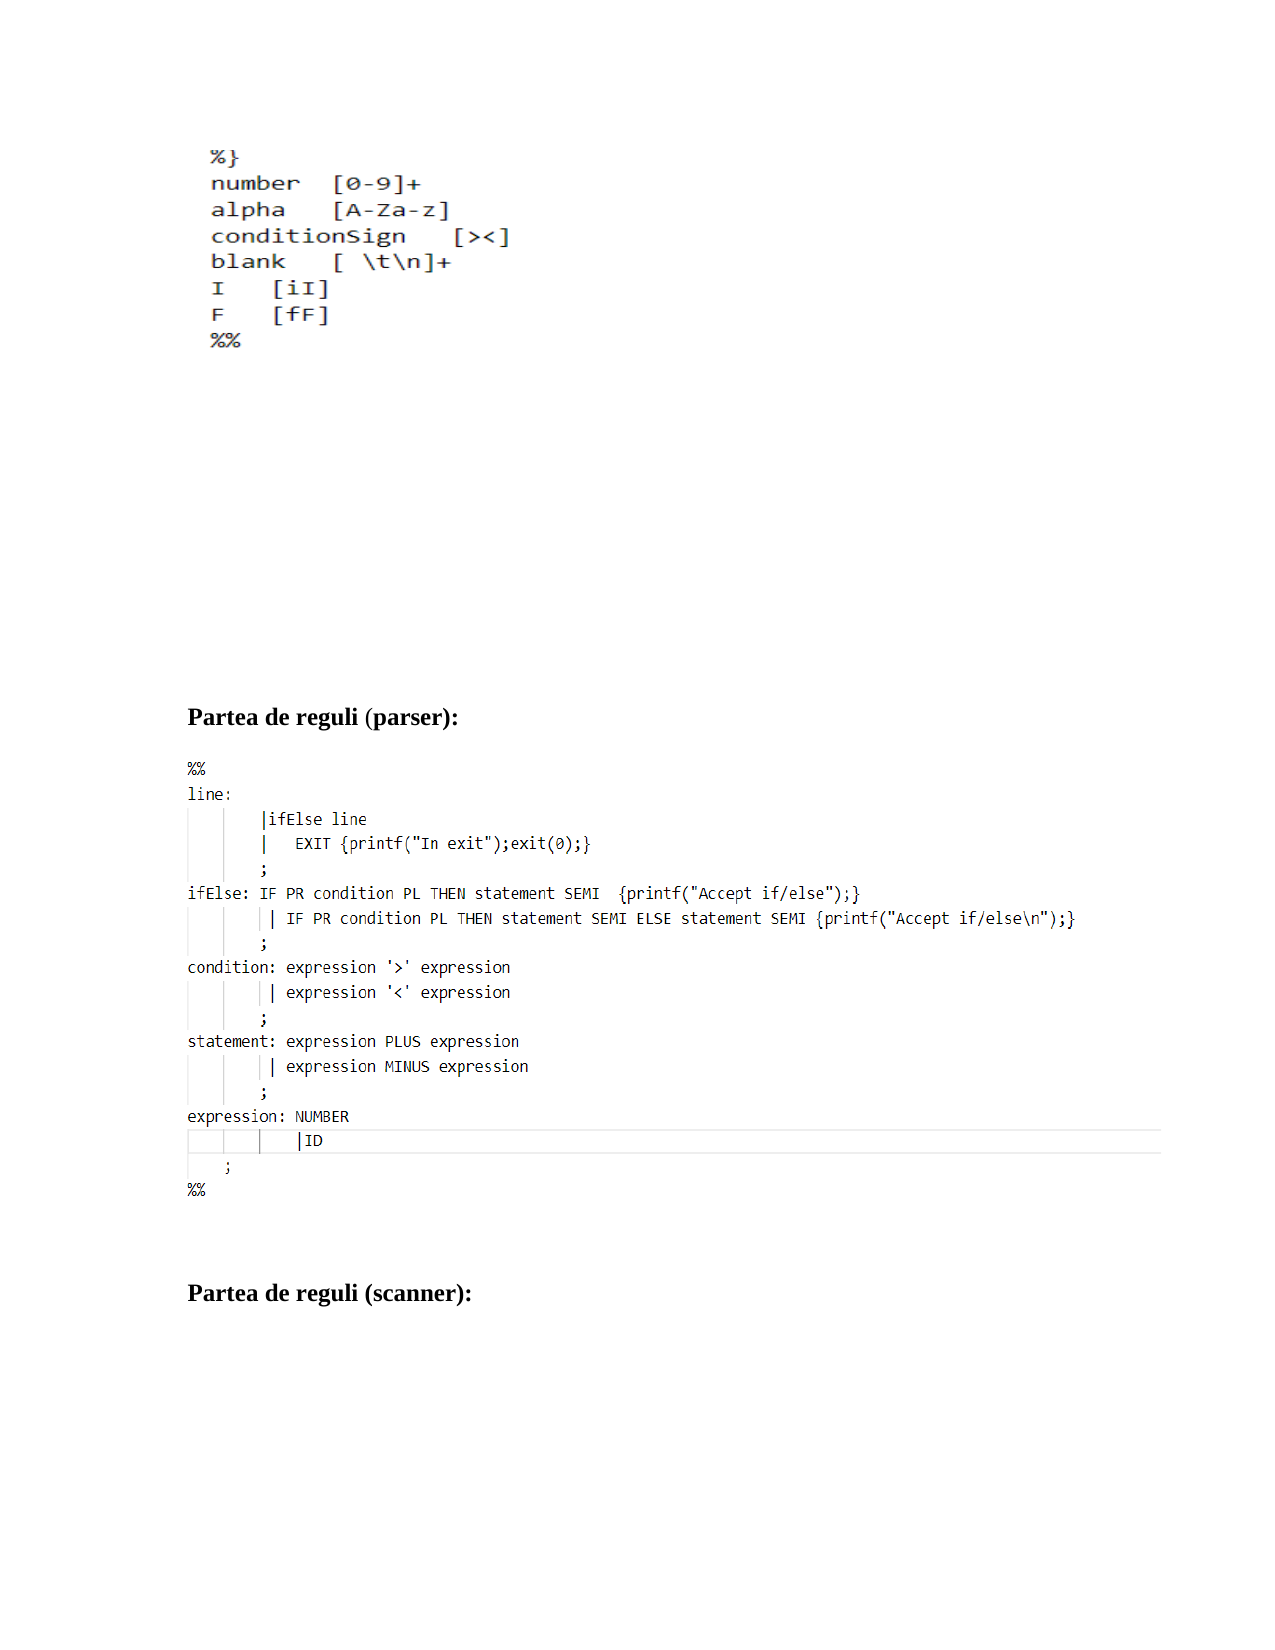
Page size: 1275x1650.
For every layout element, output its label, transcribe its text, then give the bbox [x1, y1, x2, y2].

picture [187, 755, 1162, 1200]
text Partea de reguli (scanner): [187, 1278, 1125, 1307]
text Partea de reguli (parser): [187, 702, 1125, 731]
picture [187, 150, 785, 354]
